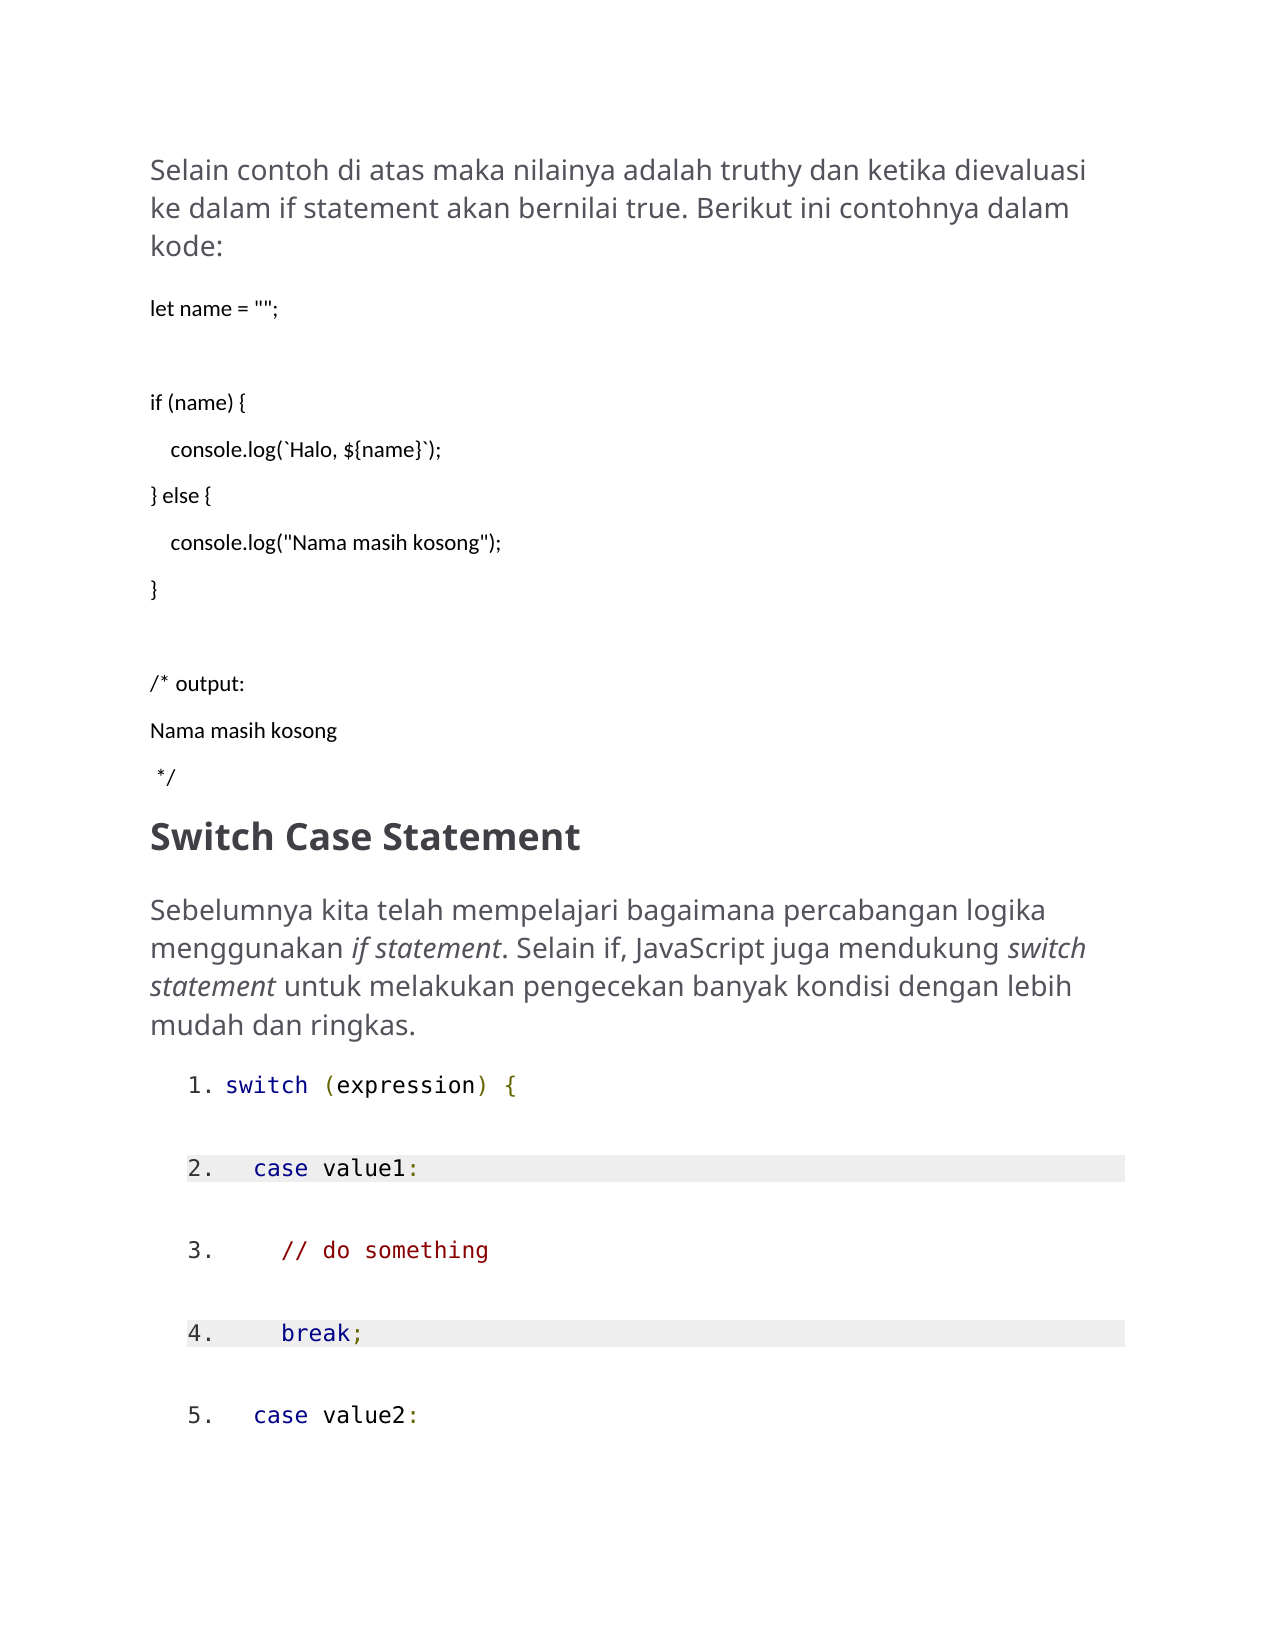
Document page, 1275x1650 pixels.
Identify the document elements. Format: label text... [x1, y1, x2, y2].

list case value1: [187, 1155, 1125, 1182]
text } [150, 575, 1125, 603]
list switch (expression) { [187, 1072, 1125, 1099]
text Sebelumnya kita telah mempelajari bagaimana percabangan logika menggunakan if statement. Selain if, JavaScript juga mendukung switch statement untuk melakukan pengecekan banyak kondisi dengan lebih mudah dan ringkas. [150, 890, 1125, 1043]
text Nama masih kosong [150, 716, 1125, 744]
subtitle Switch Case Statement [150, 810, 1125, 861]
text /* output: [150, 669, 1125, 697]
list // do something [187, 1237, 1125, 1264]
text Selain contoh di atas maka nilainya adalah truthy dan ketika dievaluasi ke dalam if statement akan bernilai true. Berikut ini contohnya dalam kode: [150, 150, 1125, 265]
text console.log(`Halo, ${name}`); [150, 435, 1125, 463]
text console.log("Nama masih kosong"); [150, 528, 1125, 557]
text } else { [150, 482, 1125, 510]
list break; [187, 1320, 1125, 1347]
text if (name) { [150, 388, 1125, 416]
text */ [150, 763, 1125, 791]
text let name = ""; [150, 294, 1125, 322]
list case value2: [187, 1402, 1125, 1429]
